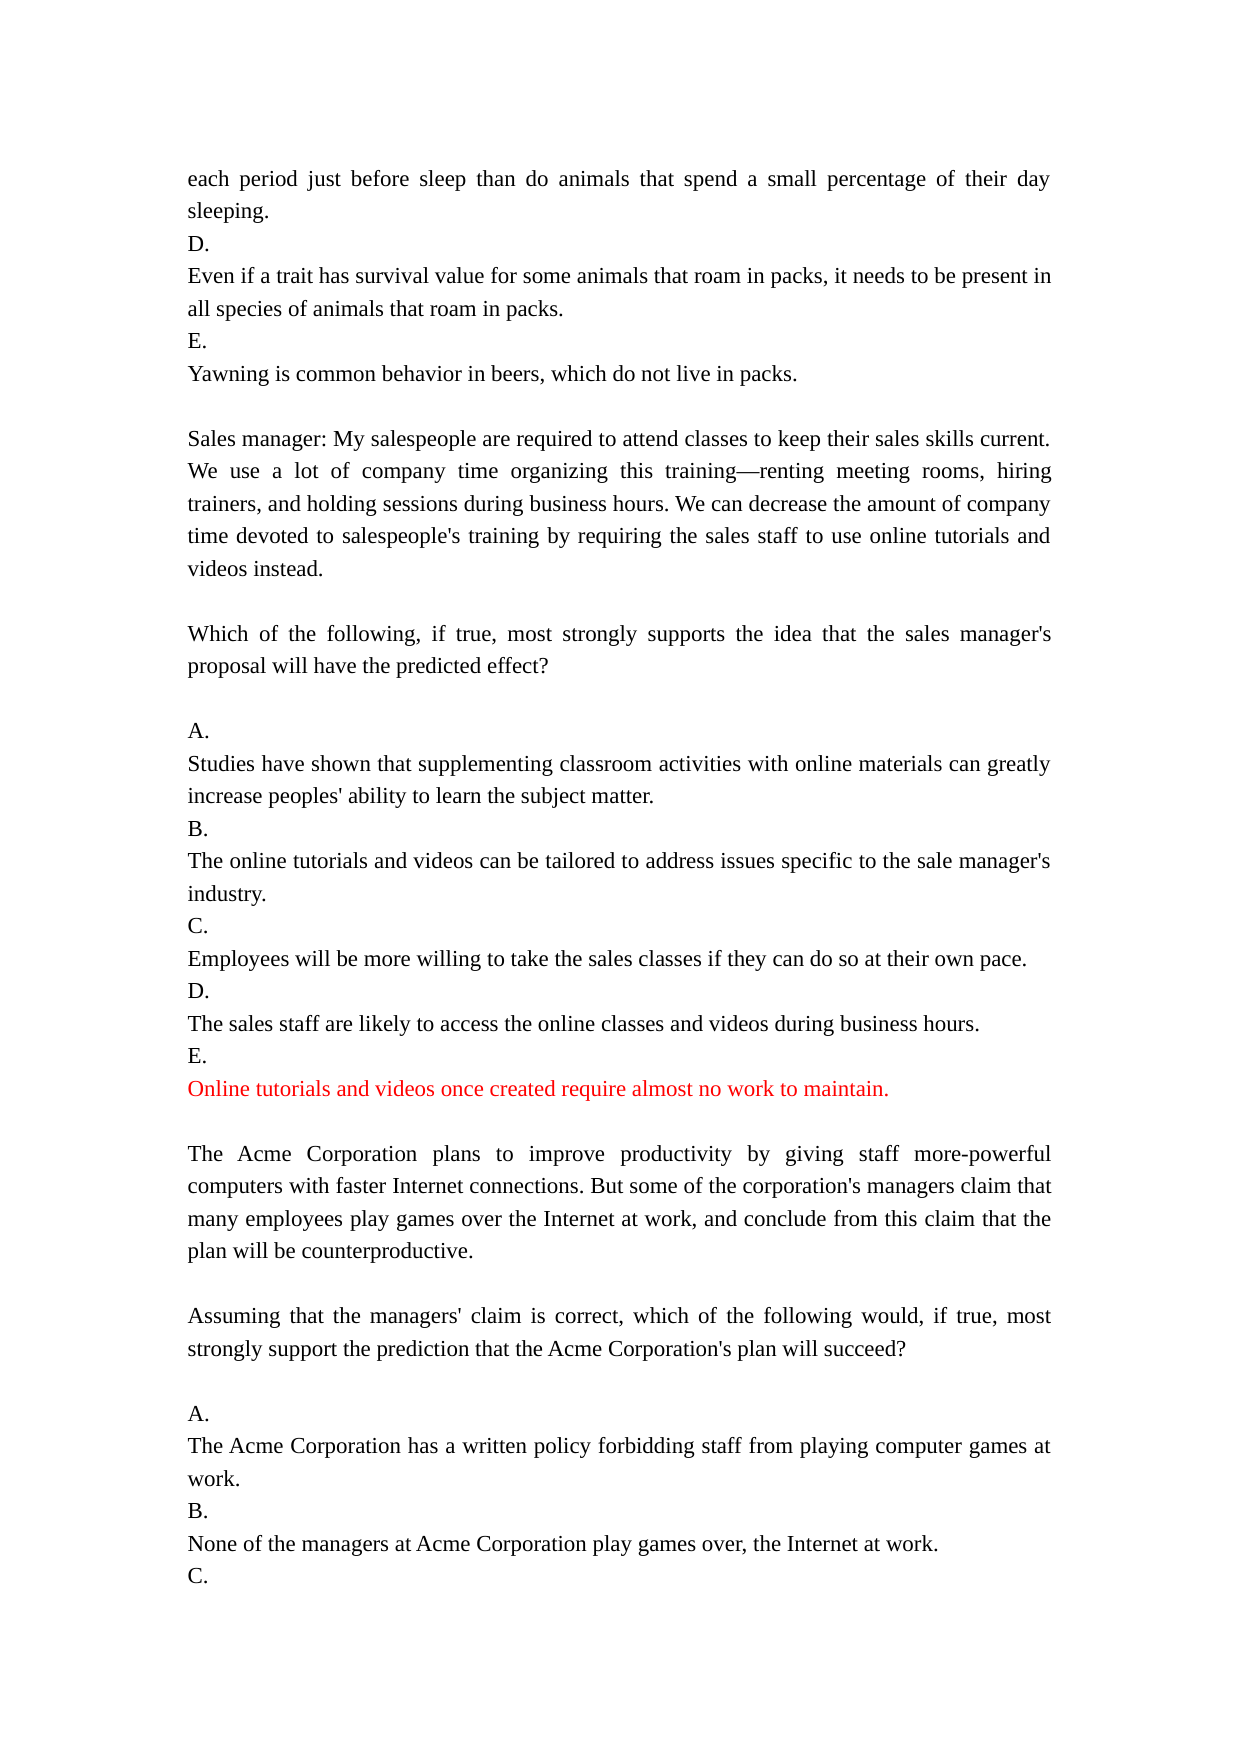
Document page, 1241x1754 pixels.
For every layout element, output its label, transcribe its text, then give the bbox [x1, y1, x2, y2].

text D. [187, 227, 1053, 259]
text Yawning is common behavior in beers, which do not live in packs. [187, 357, 1053, 389]
text Which of the following, if true, most strongly supports the idea that the sales manager's proposal will have the predicted effect? [187, 617, 1053, 682]
text A. [187, 1397, 1053, 1429]
text C. [187, 1559, 1053, 1592]
text The sales staff are likely to access the online classes and videos during business hours. [187, 1007, 1053, 1039]
text The Acme Corporation has a written policy forbidding staff from playing computer games at work. [187, 1429, 1053, 1494]
text E. [187, 324, 1053, 357]
text B. [187, 812, 1053, 844]
text D. [187, 974, 1053, 1007]
text The Acme Corporation plans to improve productivity by giving staff more-powerful computers with faster Internet connections. But some of the corporation's managers claim that many employees play games over the Internet at work, and conclude from this claim that the plan will be counterproductive. [187, 1137, 1053, 1267]
text Employees will be more willing to take the sales classes if they can do so at their own pace. [187, 942, 1053, 974]
text B. [187, 1494, 1053, 1527]
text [187, 162, 1053, 227]
text Online tutorials and videos once created require almost no work to maintain. [187, 1072, 1053, 1104]
text Studies have shown that supplementing classroom activities with online materials can greatly increase peoples' ability to learn the subject matter. [187, 747, 1053, 812]
text The online tutorials and videos can be tailored to address issues specific to the sale manager's industry. [187, 844, 1053, 909]
text Sales manager: My salespeople are required to attend classes to keep their sales skills current. We use a lot of company time organizing this training—renting meeting rooms, hiring trainers, and holding sessions during business hours. We can decrease the amount of company time devoted to salespeople's training by requiring the sales staff to use online tutorials and videos instead. [187, 422, 1053, 584]
text C. [187, 909, 1053, 942]
text Even if a trait has survival value for some animals that roam in packs, it needs to be present in all species of animals that roam in packs. [187, 259, 1053, 324]
text Assuming that the managers' claim is correct, which of the following would, if true, most strongly support the prediction that the Acme Corporation's plan will succeed? [187, 1299, 1053, 1364]
text A. [187, 714, 1053, 747]
text E. [187, 1039, 1053, 1072]
text None of the managers at Acme Corporation play games over, the Internet at work. [187, 1527, 1053, 1559]
